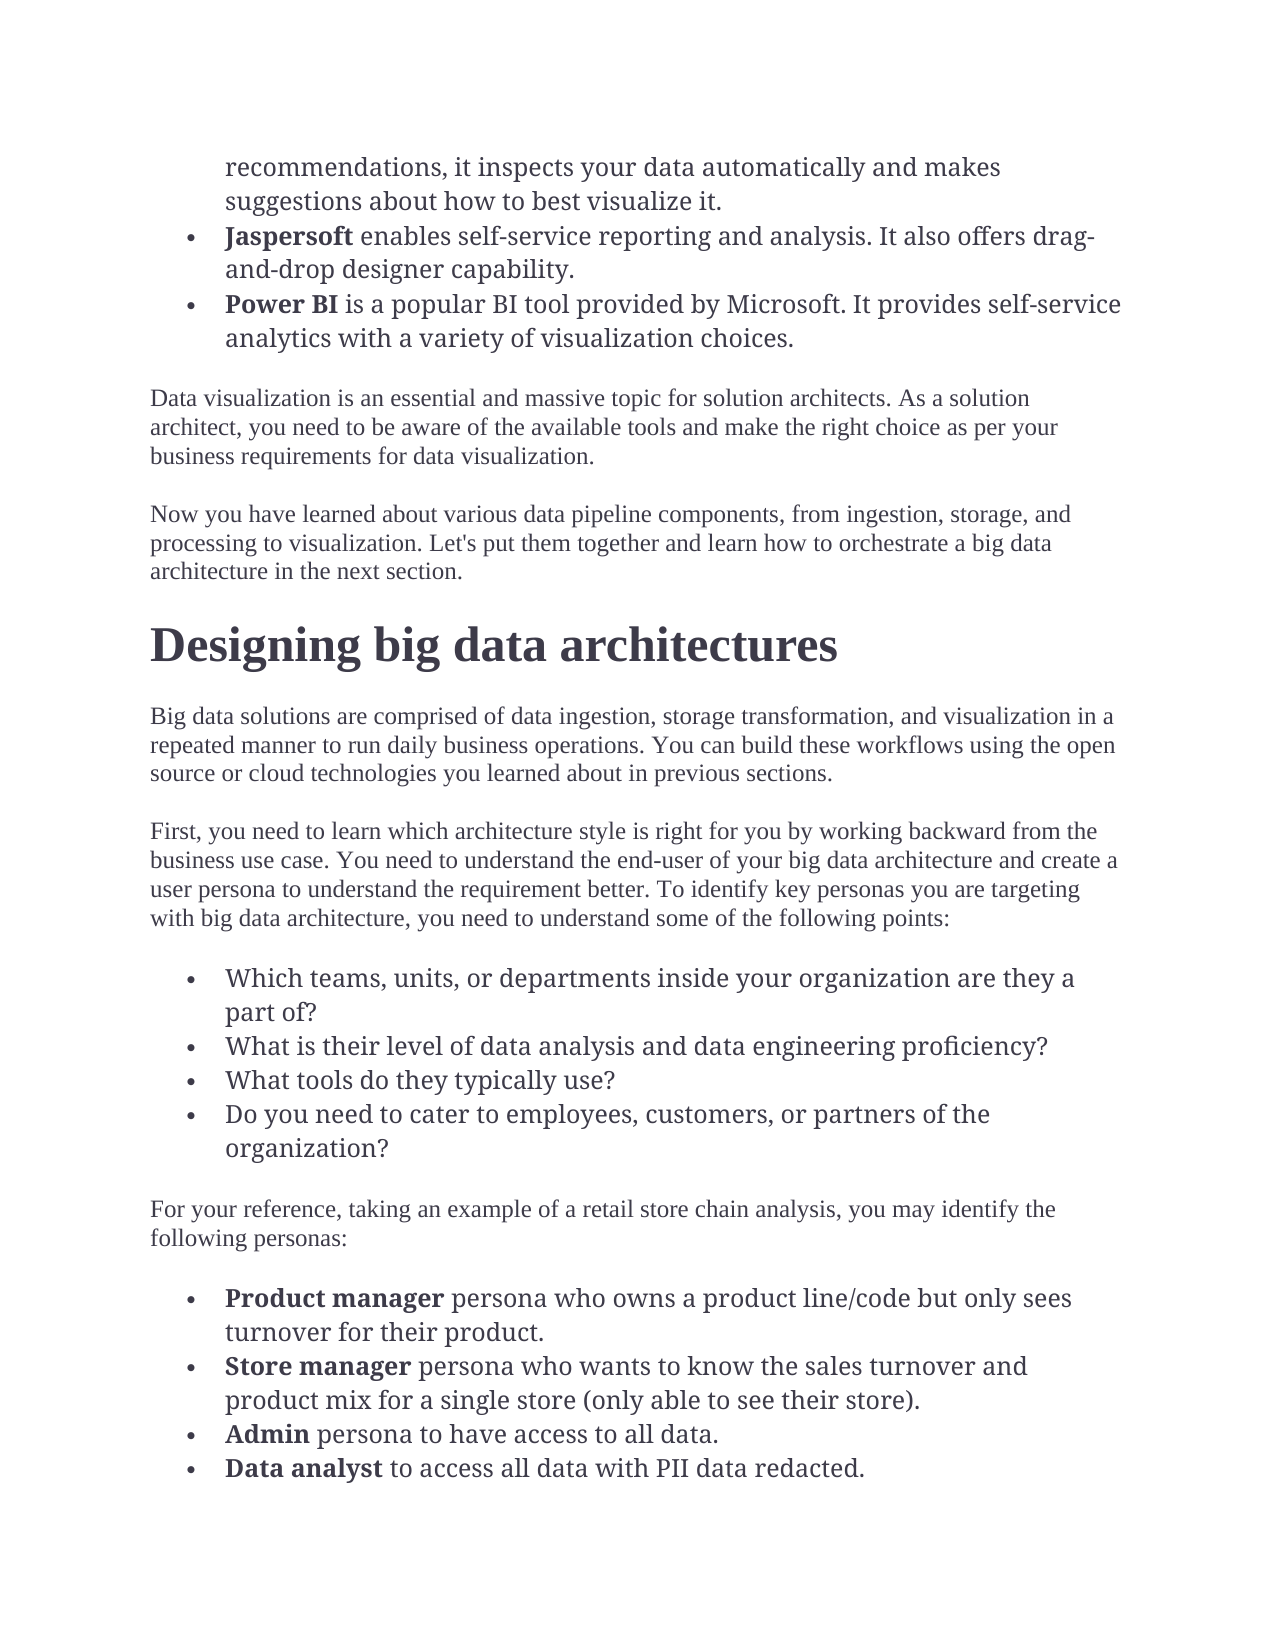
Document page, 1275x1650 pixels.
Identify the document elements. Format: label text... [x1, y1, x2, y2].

text Designing big data architectures [150, 614, 1125, 672]
text Data visualization is an essential and massive topic for solution architects. As a solution architect, you need to be aware of the available tools and make the right choice as per your business requirements for data visualization. [150, 383, 1125, 470]
text For your reference, taking an example of a retail store chain analysis, you may identify the following personas: [150, 1194, 1125, 1252]
list Which teams, units, or departments inside your organization are they a part of? [187, 961, 1125, 1029]
text Now you have learned about various data pipeline components, from ingestion, storage, and processing to visualization. Let's put them together and learn how to orchestrate a big data architecture in the next section. [150, 499, 1125, 585]
list Product manager persona who owns a product line/code but only sees turnover for their product. [187, 1281, 1125, 1349]
list What tools do they typically use? [187, 1063, 1125, 1097]
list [187, 150, 1125, 218]
list Data analyst to access all data with PII data redacted. [187, 1451, 1125, 1485]
text First, you need to learn which architecture style is right for you by working backward from the business use case. You need to understand the end-user of your big data architecture and create a user persona to understand the requirement better. To identify key personas you are targeting with big data architecture, you need to understand some of the following points: [150, 816, 1125, 931]
list What is their level of data analysis and data engineering proficiency? [187, 1029, 1125, 1063]
list Do you need to cater to employees, customers, or partners of the organization? [187, 1097, 1125, 1165]
list Power BI is a popular BI tool provided by Microsoft. It provides self-service analytics with a variety of visualization choices. [187, 286, 1125, 354]
list Admin persona to have access to all data. [187, 1417, 1125, 1451]
text Big data solutions are comprised of data ingestion, storage transformation, and visualization in a repeated manner to run daily business operations. You can build these workflows using the open source or cloud technologies you learned about in previous sections. [150, 701, 1125, 787]
list Store manager persona who wants to know the sales turnover and product mix for a single store (only able to see their store). [187, 1349, 1125, 1417]
list Jaspersoft enables self-service reporting and analysis. It also offers drag-and-drop designer capability. [187, 218, 1125, 286]
